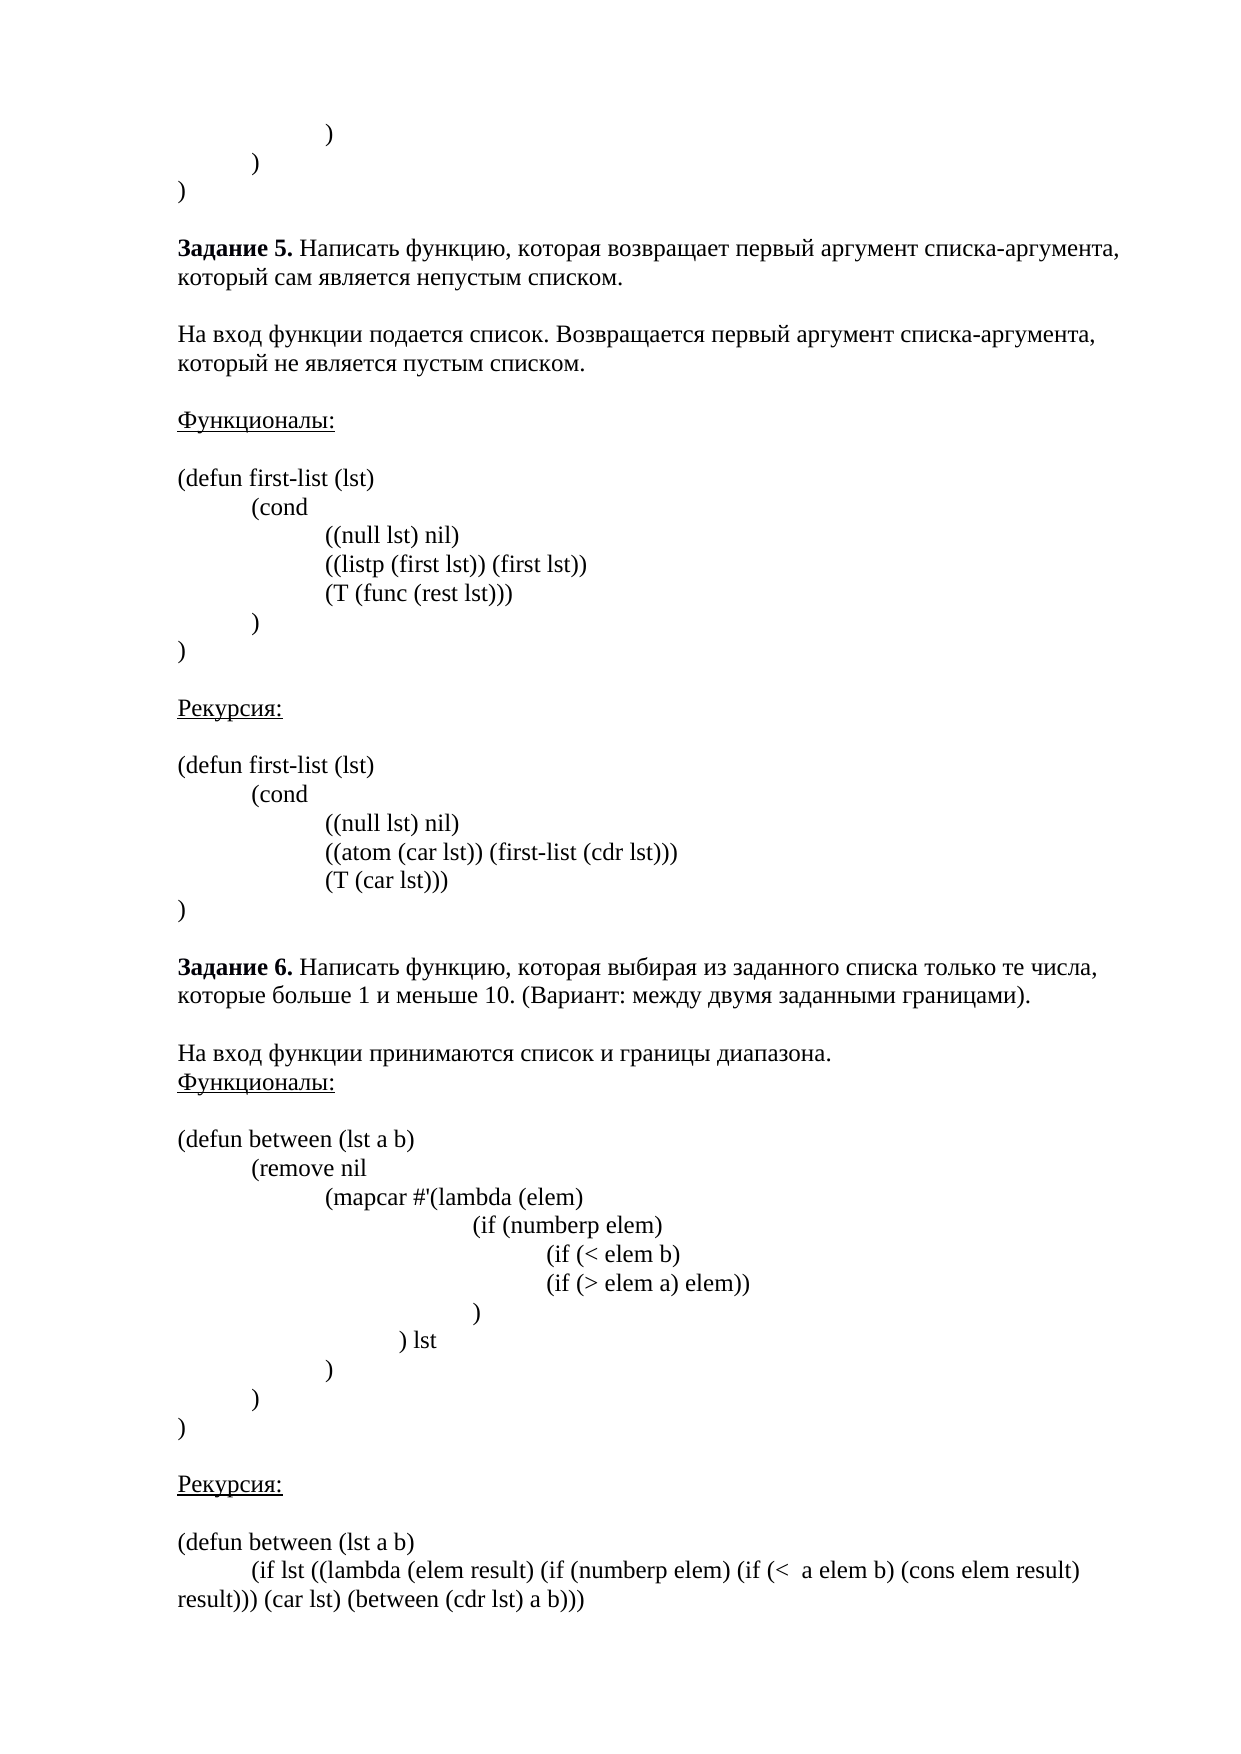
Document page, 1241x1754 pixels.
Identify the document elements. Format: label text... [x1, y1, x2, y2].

text (defun first-list (lst) [177, 463, 1152, 492]
text (T (car lst))) [177, 866, 1152, 894]
text (defun between (lst a b) [177, 1527, 1152, 1556]
text (defun between (lst a b) [177, 1124, 1152, 1153]
text ) [177, 1412, 1152, 1441]
text Рекурсия: [177, 1469, 1152, 1498]
text (cond [177, 492, 1152, 521]
text Функционалы: [177, 1067, 1152, 1096]
text (if (< elem b) [472, 1239, 1152, 1268]
text ) [177, 176, 1152, 204]
text Функционалы: [177, 406, 1152, 434]
text (if (> elem a) elem)) [472, 1268, 1152, 1297]
text ) lst [325, 1326, 1152, 1354]
text ) [251, 1354, 1152, 1383]
text (mapcar #'(lambda (elem) [251, 1182, 1152, 1211]
text На вход функции подается список. Возвращается первый аргумент списка-аргумента, который не является пустым списком. [177, 319, 1152, 377]
text ((atom (car lst)) (first-list (cdr lst))) [177, 837, 1152, 866]
text ) [398, 1297, 1152, 1326]
text ) [177, 607, 1152, 636]
text (T (func (rest lst))) [177, 578, 1152, 607]
text Задание 5. Написать функцию, которая возвращает первый аргумент списка-аргумента, который сам является непустым списком. [177, 233, 1152, 291]
text (cond [177, 779, 1152, 808]
text Задание 6. Написать функцию, которая выбирая из заданного списка только те числа, которые больше 1 и меньше 10. (Вариант: между двумя заданными границами). [177, 952, 1152, 1009]
text (defun first-list (lst) [177, 751, 1152, 779]
text Рекурсия: [177, 693, 1152, 722]
text ) [177, 1383, 1152, 1412]
text (remove nil [177, 1153, 1152, 1182]
text ) [177, 636, 1152, 664]
text (if lst ((lambda (elem result) (if (numberp elem) (if (< a elem b) (cons elem result) result))) (car lst) (between (cdr lst) a b))) [177, 1556, 1152, 1613]
text ((null lst) nil) [177, 808, 1152, 837]
text ) [177, 894, 1152, 923]
text ((listp (first lst)) (first lst)) [177, 549, 1152, 578]
text ) [251, 118, 1152, 147]
text ) [177, 147, 1152, 176]
text На вход функции принимаются список и границы диапазона. [177, 1038, 1152, 1067]
text ((null lst) nil) [177, 521, 1152, 549]
text (if (numberp elem) [398, 1211, 1152, 1239]
